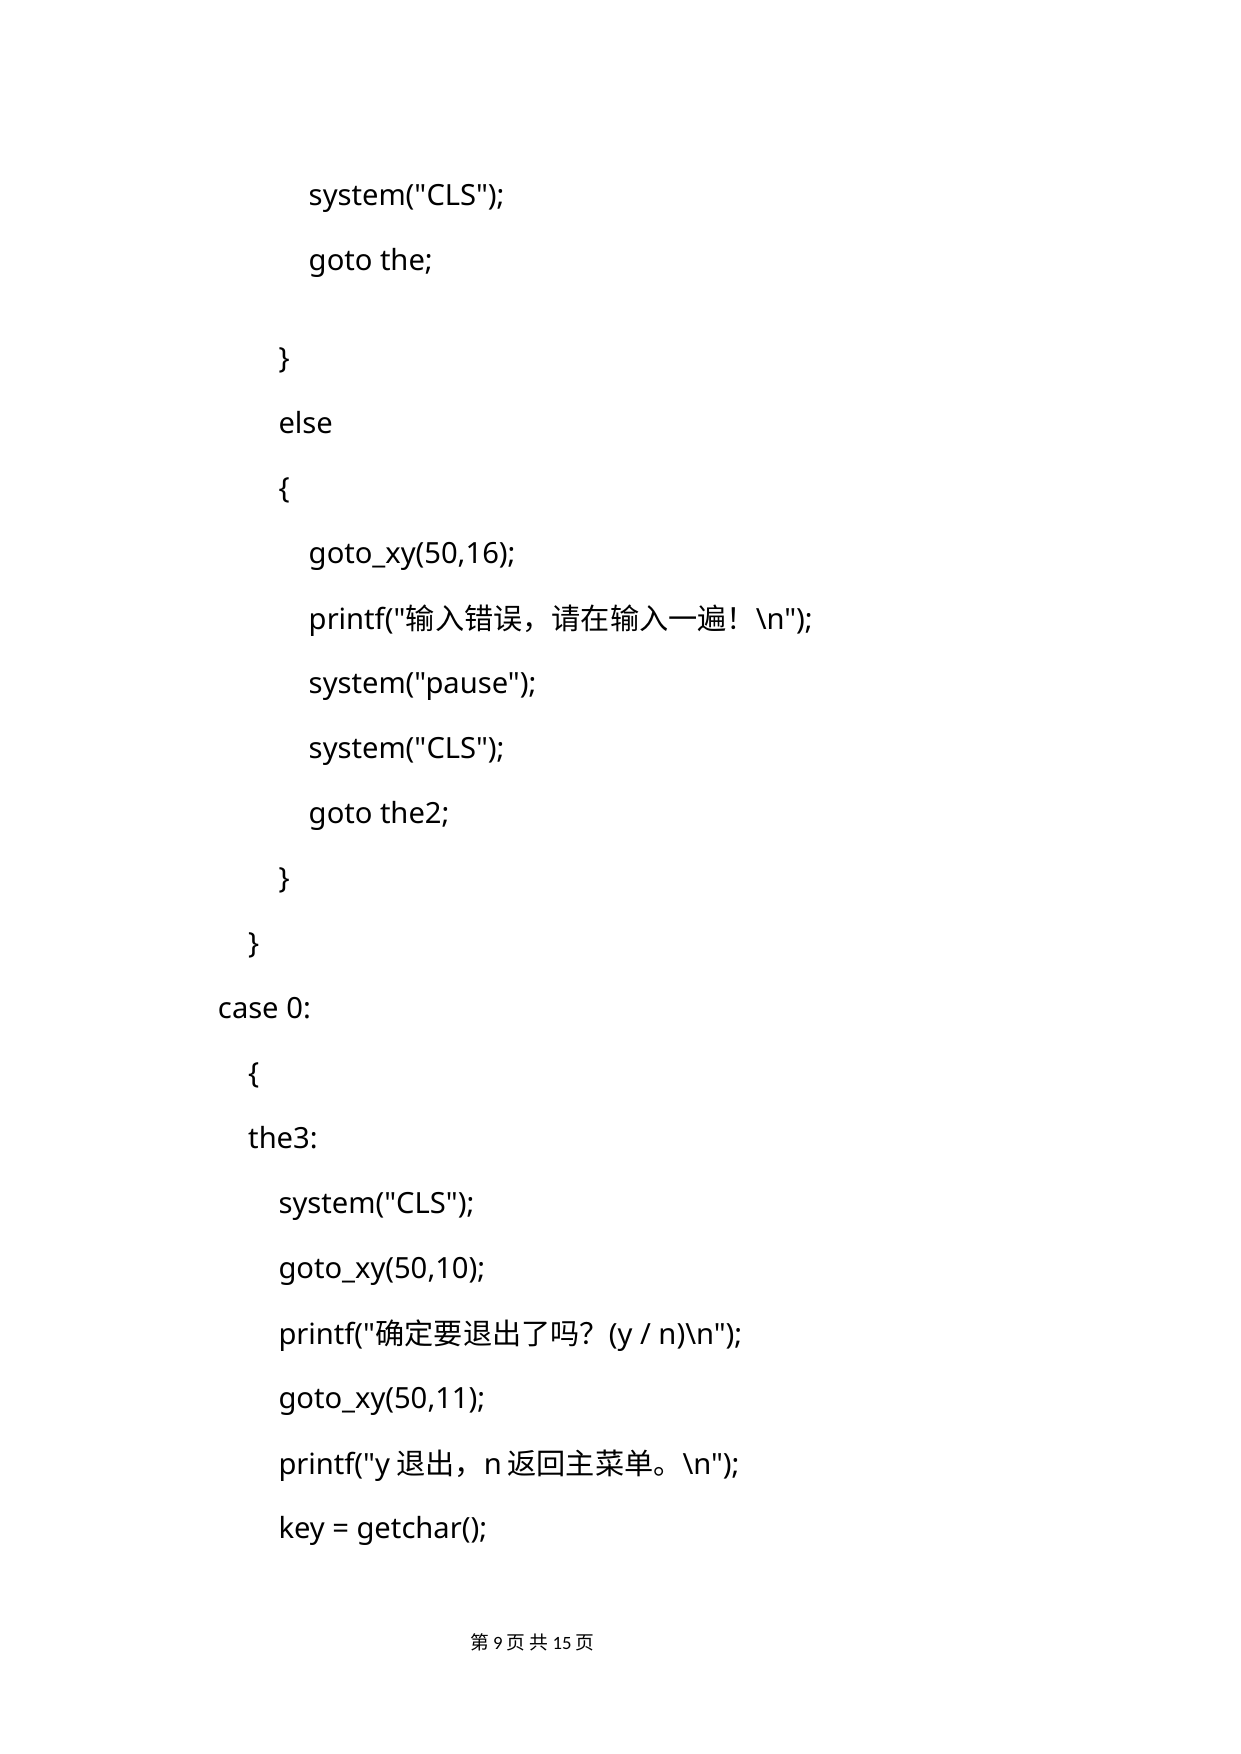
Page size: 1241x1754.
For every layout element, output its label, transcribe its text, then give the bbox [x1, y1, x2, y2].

list system("CLS"); [187, 714, 1053, 779]
list } [187, 844, 1053, 909]
list goto_xy(50,16); [187, 519, 1053, 584]
list } [187, 324, 1053, 389]
list the3: [187, 1104, 1053, 1169]
list printf("确定要退出了吗？(y / n)\n"); [187, 1299, 1053, 1364]
list goto the2; [187, 779, 1053, 844]
list system("CLS"); [187, 1169, 1053, 1234]
list key = getchar(); [187, 1494, 1053, 1559]
list goto_xy(50,10); [187, 1234, 1053, 1299]
list } [187, 909, 1053, 974]
list system("CLS"); [187, 162, 1053, 227]
list else [187, 389, 1053, 454]
list case 0: [187, 974, 1053, 1039]
list { [187, 1039, 1053, 1104]
list printf("y退出，n返回主菜单。\n"); [187, 1429, 1053, 1494]
list { [187, 454, 1053, 519]
list system("pause"); [187, 649, 1053, 714]
list goto_xy(50,11); [187, 1364, 1053, 1429]
list goto the; [187, 227, 1053, 292]
list printf("输入错误，请在输入一遍！\n"); [187, 584, 1053, 649]
